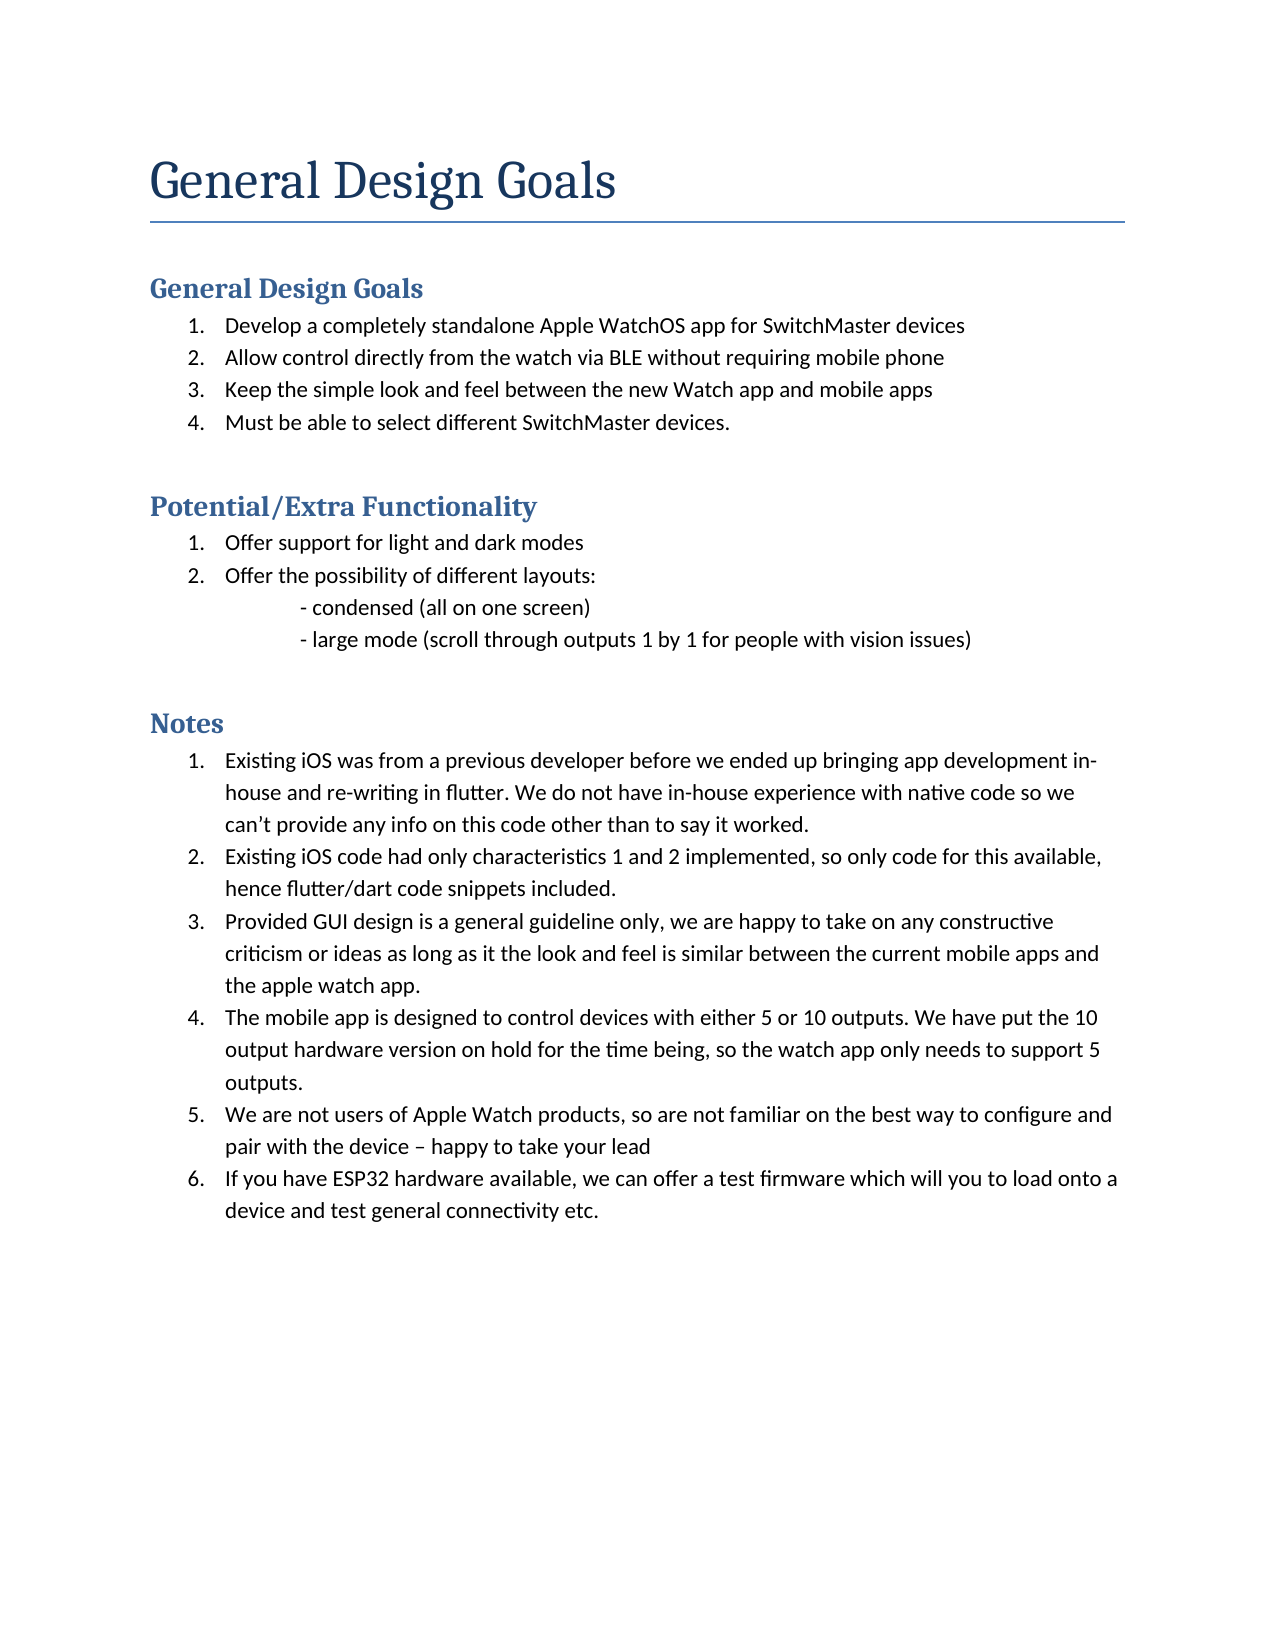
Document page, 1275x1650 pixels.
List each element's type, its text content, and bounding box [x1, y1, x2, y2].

list Provided GUI design is a general guideline only, we are happy to take on any constructive criticism or ideas as long as it the look and feel is similar between the current mobile apps and the apple watch app. [187, 907, 1125, 999]
title General Design Goals [150, 150, 1125, 221]
list Develop a completely standalone Apple WatchOS app for SwitchMaster devices [187, 311, 1125, 339]
list - large mode (scroll through outputs 1 by 1 for people with vision issues) [225, 625, 1125, 653]
list Offer support for light and dark modes [187, 528, 1125, 557]
list - condensed (all on one screen) [225, 593, 1125, 621]
list Existing iOS was from a previous developer before we ended up bringing app development in-house and re-writing in flutter. We do not have in-house experience with native code so we can’t provide any info on this code other than to say it worked. [187, 746, 1125, 838]
list Must be able to select different SwitchMaster devices. [187, 408, 1125, 436]
list If you have ESP32 hardware available, we can offer a test firmware which will you to load onto a device and test general connectivity etc. [187, 1164, 1125, 1224]
list Offer the possibility of different layouts: [187, 561, 1125, 589]
subtitle Potential/Extra Functionality [150, 490, 1125, 523]
list Existing iOS code had only characteristics 1 and 2 implemented, so only code for this available, hence flutter/dart code snippets included. [187, 842, 1125, 903]
subtitle General Design Goals [150, 273, 1125, 306]
list Allow control directly from the watch via BLE without requiring mobile phone [187, 343, 1125, 371]
list Keep the simple look and feel between the new Watch app and mobile apps [187, 376, 1125, 404]
list The mobile app is designed to control devices with either 5 or 10 outputs. We have put the 10 output hardware version on hold for the time being, so the watch app only needs to support 5 outputs. [187, 1003, 1125, 1096]
subtitle Notes [150, 707, 1125, 741]
list We are not users of Apple Watch products, so are not familiar on the best way to configure and pair with the device – happy to take your lead [187, 1100, 1125, 1160]
